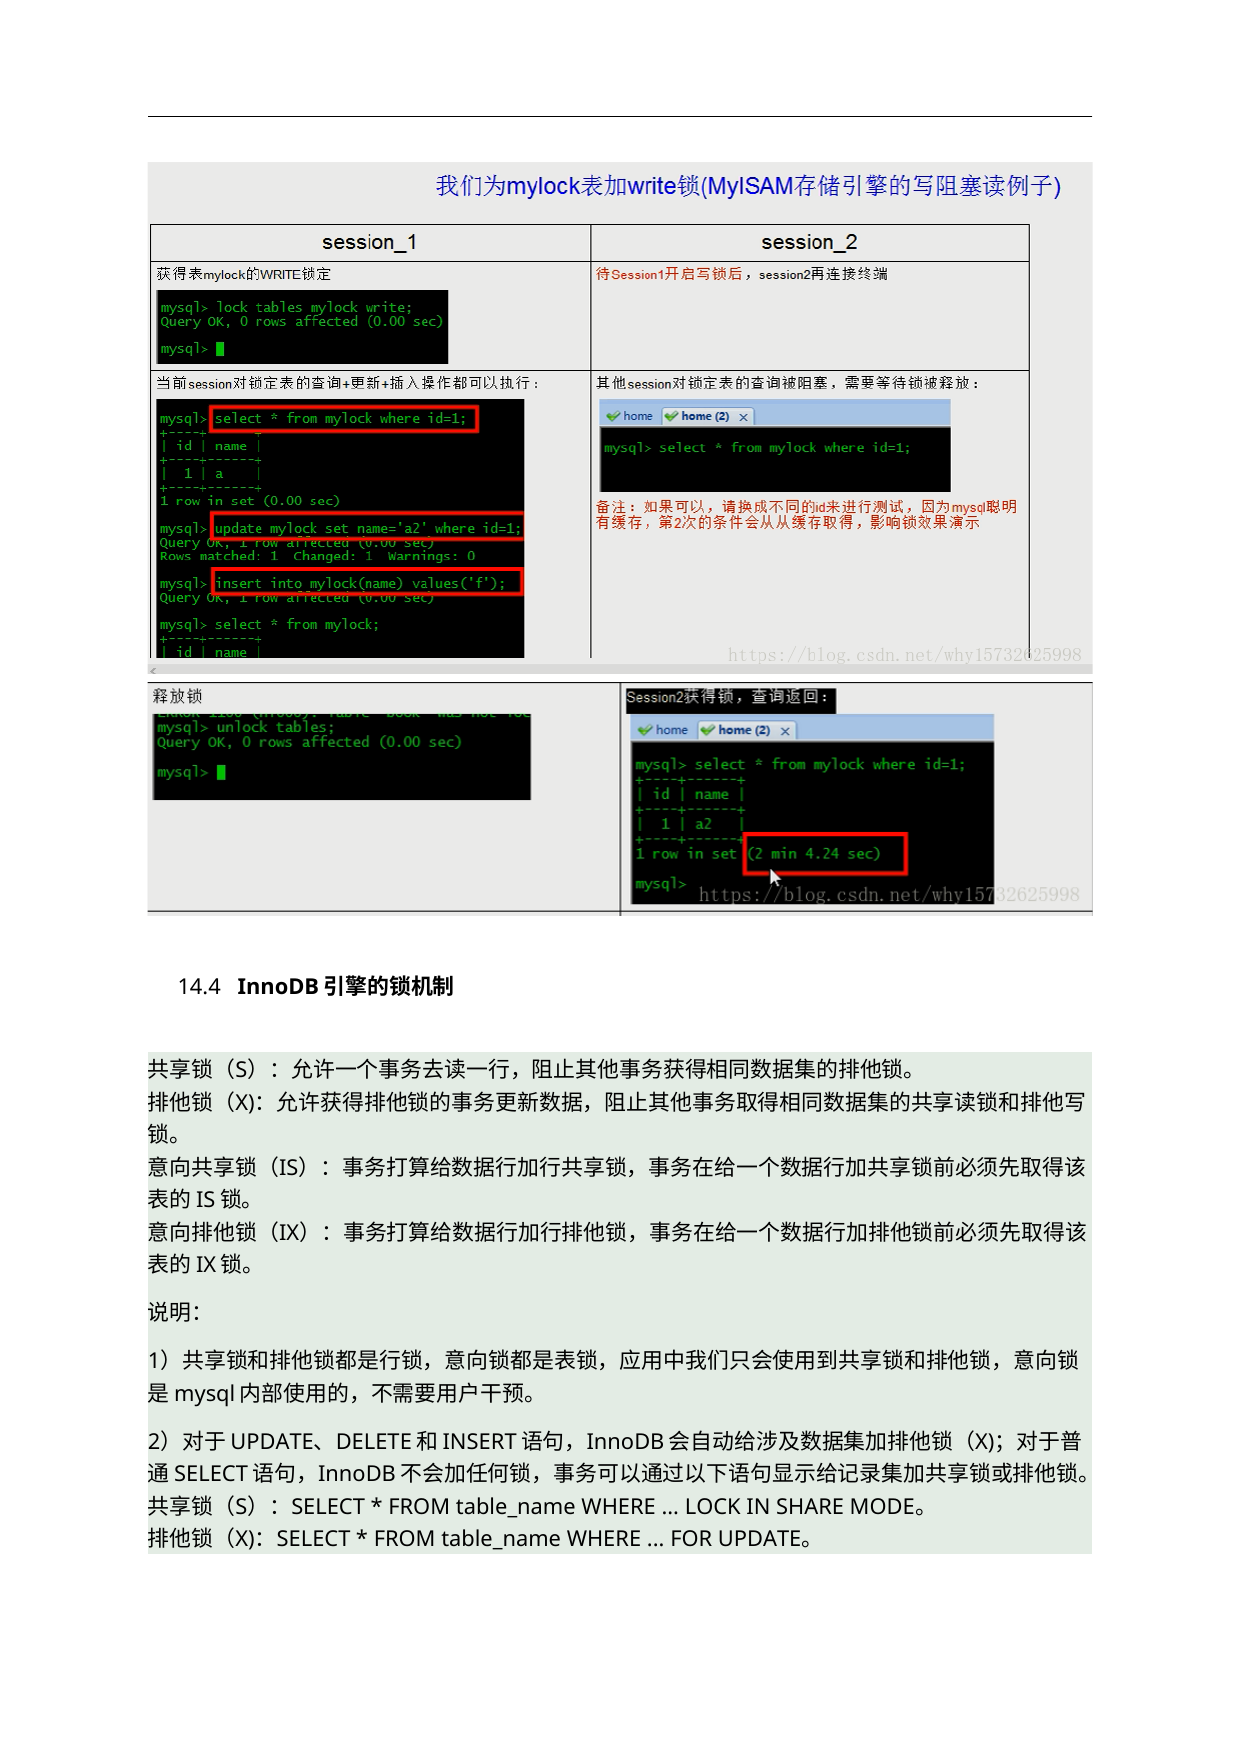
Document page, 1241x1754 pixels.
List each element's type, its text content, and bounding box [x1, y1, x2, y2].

text 1）共享锁和排他锁都是行锁，意向锁都是表锁，应用中我们只会使用到共享锁和排他锁，意向锁是mysql内部使用的，不需要用户干预。 [148, 1343, 1092, 1408]
text 说明： [148, 1295, 1092, 1327]
text 共享锁（S）：允许一个事务去读一行，阻止其他事务获得相同数据集的排他锁。 排他锁（X)：允许获得排他锁的事务更新数据，阻止其他事务取得相同数据集的共享读锁和排他写锁。 意向共享锁（IS）：事务打算给数据行加行共享锁，事务在给一个数据行加共享锁前必须先取得该表的IS锁。 意向排他锁（IX）：事务打算给数据行加行排他锁，事务在给一个数据行加排他锁前必须先取得该表的IX锁。 [148, 1052, 1092, 1279]
text 2）对于UPDATE、DELETE和INSERT语句，InnoDB会自动给涉及数据集加排他锁（X)；对于普通SELECT语句，InnoDB不会加任何锁，事务可以通过以下语句显示给记录集加共享锁或排他锁。 共享锁（S）：SELECT * FROM table_name WHERE ... LOCK IN SHARE MODE。 排他锁（X)：SELECT * FROM table_name WHERE ... FOR UPDATE。 [148, 1424, 1092, 1554]
picture [147, 682, 1093, 916]
picture [147, 162, 1093, 674]
subtitle InnoDB引擎的锁机制 [177, 969, 1092, 1002]
